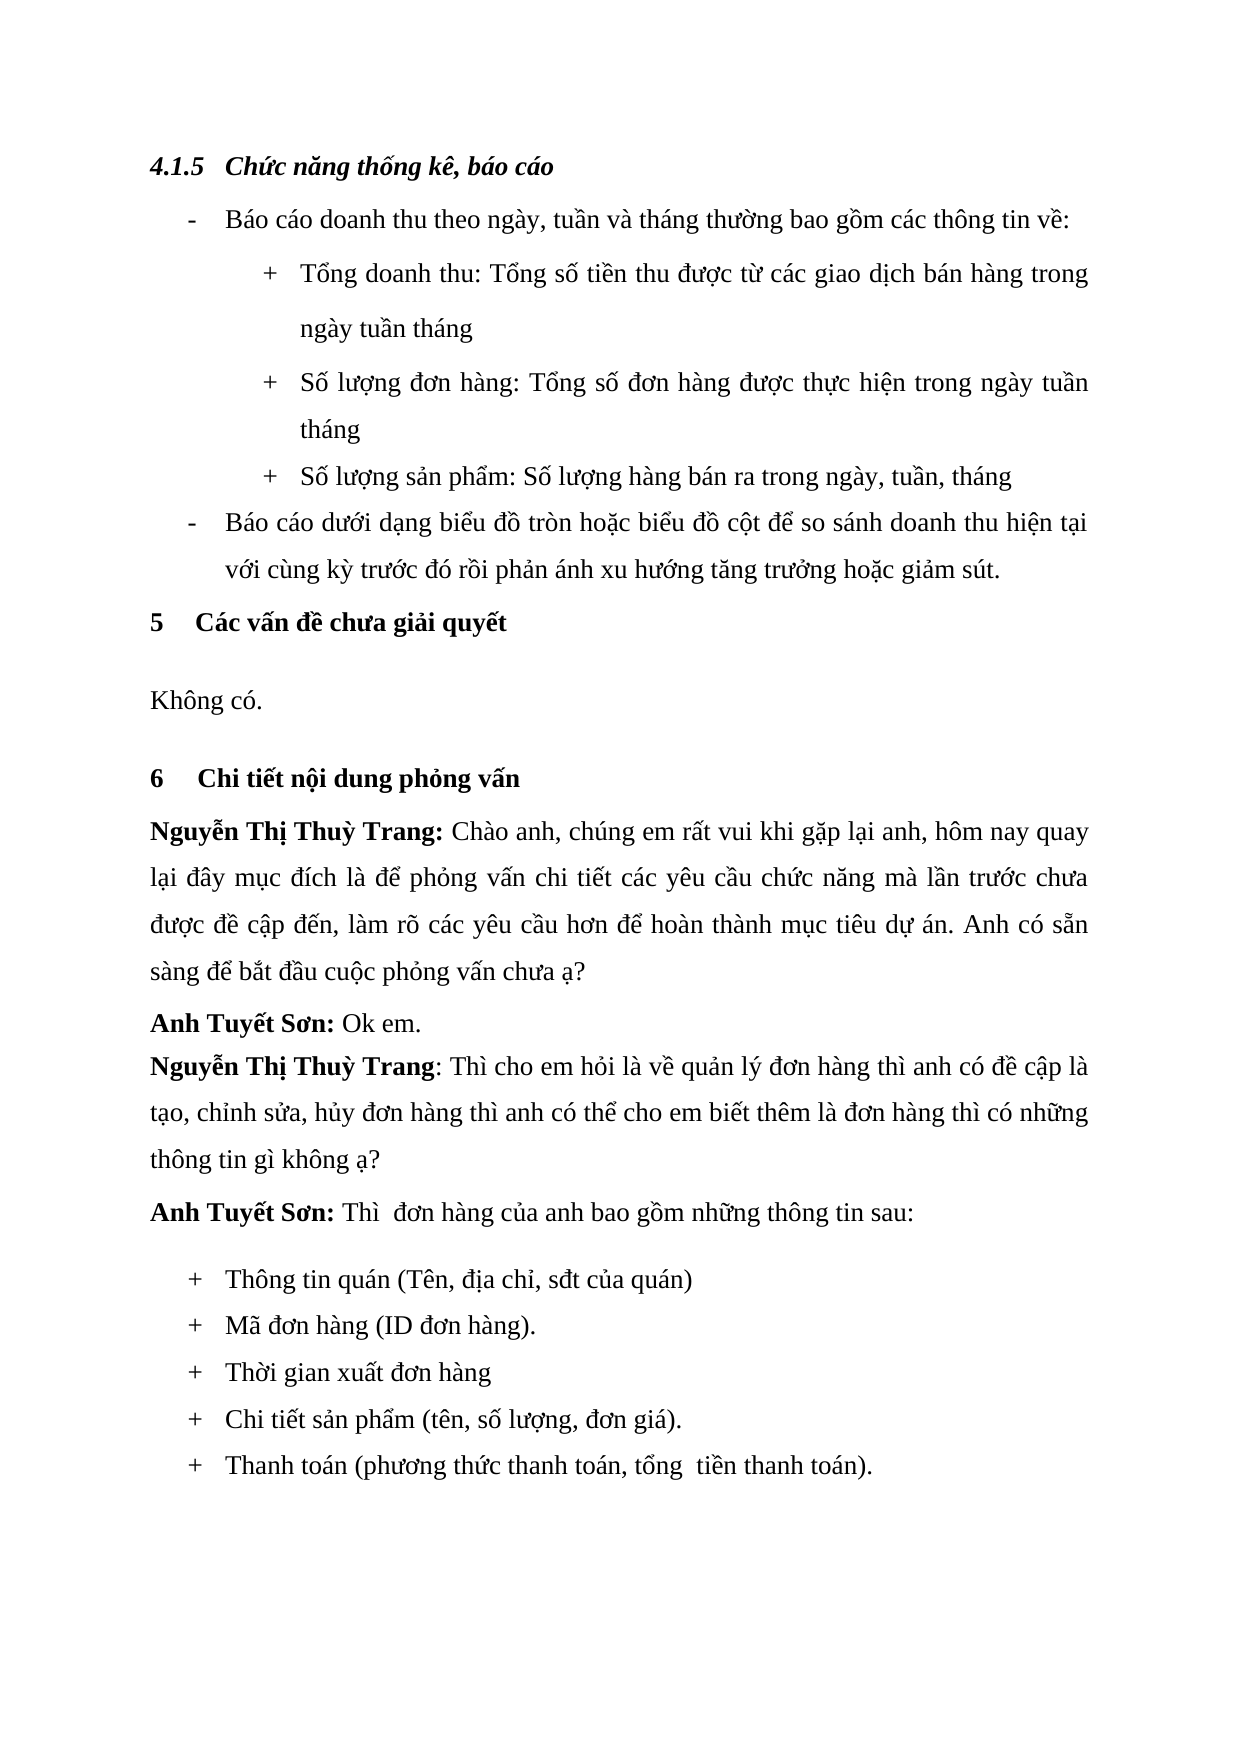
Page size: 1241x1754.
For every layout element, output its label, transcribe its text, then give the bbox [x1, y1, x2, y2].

subtitle Các vấn đề chưa giải quyết [150, 606, 1090, 637]
list Số lượng đơn hàng: Tổng số đơn hàng được thực hiện trong ngày tuần tháng [262, 366, 1090, 444]
list Thông tin quán (Tên, địa chỉ, sđt của quán) [187, 1263, 1090, 1294]
subtitle 6 Chi tiết nội dung phỏng vấn [150, 762, 1090, 793]
subtitle Chức năng thống kê, báo cáo [150, 150, 1090, 181]
list Thời gian xuất đơn hàng [187, 1356, 1090, 1387]
list Báo cáo dưới dạng biểu đồ tròn hoặc biểu đồ cột để so sánh doanh thu hiện tại với cùng kỳ trước đó rồi phản ánh xu hướng tăng trưởng hoặc giảm sút. [187, 506, 1090, 584]
list Mã đơn hàng (ID đơn hàng). [187, 1309, 1090, 1341]
subtitle Nguyễn Thị Thuỳ Trang: Chào anh, chúng em rất vui khi gặp lại anh, hôm nay quay lại đây mục đích là để phỏng vấn chi tiết các yêu cầu chức năng mà lần trước chưa được đề cập đến, làm rõ các yêu cầu hơn để hoàn thành mục tiêu dự án. Anh có sẵn sàng để bắt đầu cuộc phỏng vấn chưa ạ? [150, 815, 1090, 986]
text Không có. [150, 684, 1090, 715]
list Thanh toán (phương thức thanh toán, tổng tiền thanh toán). [187, 1449, 1090, 1481]
list Chi tiết sản phẩm (tên, số lượng, đơn giá). [187, 1403, 1090, 1434]
text Anh Tuyết Sơn: Thì đơn hàng của anh bao gồm những thông tin sau: [150, 1196, 1090, 1227]
text Anh Tuyết Sơn: Ok em. [150, 1008, 1090, 1039]
list Tổng doanh thu: Tổng số tiền thu được từ các giao dịch bán hàng trong ngày tuần tháng [262, 257, 1090, 343]
list Số lượng sản phẩm: Số lượng hàng bán ra trong ngày, tuần, tháng [262, 460, 1090, 491]
subtitle Nguyễn Thị Thuỳ Trang: Thì cho em hỏi là về quản lý đơn hàng thì anh có đề cập là tạo, chỉnh sửa, hủy đơn hàng thì anh có thể cho em biết thêm là đơn hàng thì có những thông tin gì không ạ? [150, 1049, 1090, 1174]
list Báo cáo doanh thu theo ngày, tuần và tháng thường bao gồm các thông tin về: [187, 203, 1090, 234]
